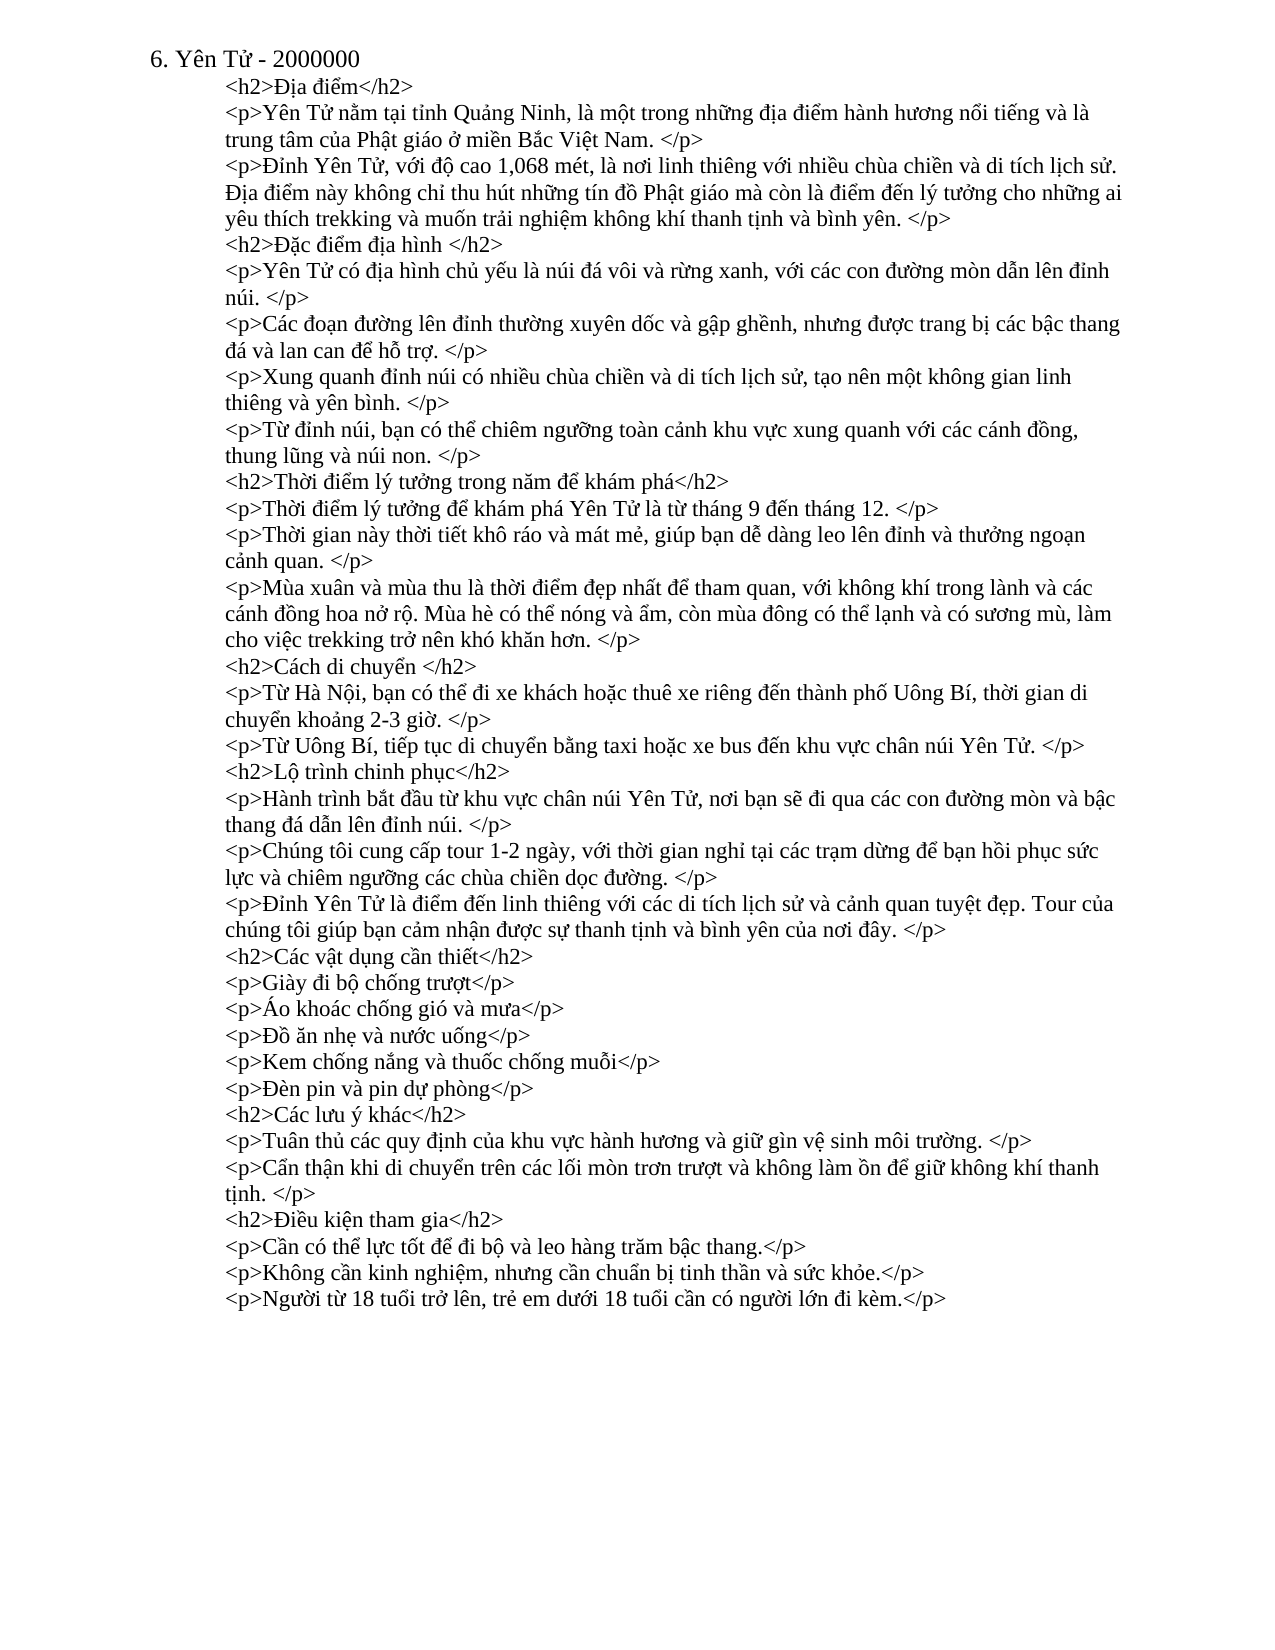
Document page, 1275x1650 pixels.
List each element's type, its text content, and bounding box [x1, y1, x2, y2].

text <p>Đèn pin và pin dự phòng</p> [225, 1074, 1125, 1101]
text <p>Áo khoác chống gió và mưa</p> [225, 996, 1125, 1022]
text <p>Thời điểm lý tưởng để khám phá Yên Tử là từ tháng 9 đến tháng 12. </p> [225, 495, 1125, 521]
list <h2>Các lưu ý khác</h2> [225, 1101, 1125, 1127]
text <p>Kem chống nắng và thuốc chống muỗi</p> [225, 1048, 1125, 1074]
list <h2>Cách di chuyển </h2> [225, 653, 1125, 679]
text 6. Yên Tử - 2000000 [150, 44, 1125, 73]
text <p>Từ Hà Nội, bạn có thể đi xe khách hoặc thuê xe riêng đến thành phố Uông Bí, thời gian di chuyển khoảng 2-3 giờ. </p> [225, 679, 1125, 732]
text <p>Không cần kinh nghiệm, nhưng cần chuẩn bị tinh thần và sức khỏe.</p> [225, 1259, 1125, 1285]
text <p>Đỉnh Yên Tử, với độ cao 1,068 mét, là nơi linh thiêng với nhiều chùa chiền và di tích lịch sử. Địa điểm này không chỉ thu hút những tín đồ Phật giáo mà còn là điểm đến lý tưởng cho những ai yêu thích trekking và muốn trải nghiệm không khí thanh tịnh và bình yên. </p> [225, 152, 1125, 231]
text <h2>Các vật dụng cần thiết</h2> [225, 943, 1125, 969]
text <p>Đỉnh Yên Tử là điểm đến linh thiêng với các di tích lịch sử và cảnh quan tuyệt đẹp. Tour của chúng tôi giúp bạn cảm nhận được sự thanh tịnh và bình yên của nơi đây. </p> [225, 890, 1125, 943]
text <p>Đồ ăn nhẹ và nước uống</p> [225, 1022, 1125, 1048]
text <p>Từ Uông Bí, tiếp tục di chuyển bằng taxi hoặc xe bus đến khu vực chân núi Yên Tử. </p> [225, 732, 1125, 758]
text <p>Giày đi bộ chống trượt</p> [225, 969, 1125, 996]
text <p>Từ đỉnh núi, bạn có thể chiêm ngưỡng toàn cảnh khu vực xung quanh với các cánh đồng, thung lũng và núi non. </p> [225, 416, 1125, 468]
text <p>Mùa xuân và mùa thu là thời điểm đẹp nhất để tham quan, với không khí trong lành và các cánh đồng hoa nở rộ. Mùa hè có thể nóng và ẩm, còn mùa đông có thể lạnh và có sương mù, làm cho việc trekking trở nên khó khăn hơn. </p> [225, 574, 1125, 653]
text <p>Cần có thể lực tốt để đi bộ và leo hàng trăm bậc thang.</p> [225, 1233, 1125, 1259]
text <h2>Thời điểm lý tưởng trong năm để khám phá</h2> [225, 468, 1125, 495]
text <p>Chúng tôi cung cấp tour 1-2 ngày, với thời gian nghỉ tại các trạm dừng để bạn hồi phục sức lực và chiêm ngưỡng các chùa chiền dọc đường. </p> [225, 837, 1125, 890]
text <p>Thời gian này thời tiết khô ráo và mát mẻ, giúp bạn dễ dàng leo lên đỉnh và thưởng ngoạn cảnh quan. </p> [225, 521, 1125, 574]
text <p>Hành trình bắt đầu từ khu vực chân núi Yên Tử, nơi bạn sẽ đi qua các con đường mòn và bậc thang đá dẫn lên đỉnh núi. </p> [225, 785, 1125, 837]
text <p>Yên Tử có địa hình chủ yếu là núi đá vôi và rừng xanh, với các con đường mòn dẫn lên đỉnh núi. </p> [225, 258, 1125, 310]
text <p>Người từ 18 tuổi trở lên, trẻ em dưới 18 tuổi cần có người lớn đi kèm.</p> [225, 1285, 1125, 1312]
text <p>Xung quanh đỉnh núi có nhiều chùa chiền và di tích lịch sử, tạo nên một không gian linh thiêng và yên bình. </p> [225, 363, 1125, 416]
text <h2>Địa điểm</h2> [225, 73, 1125, 99]
text <h2>Đặc điểm địa hình </h2> [225, 231, 1125, 258]
text <p>Tuân thủ các quy định của khu vực hành hương và giữ gìn vệ sinh môi trường. </p> [225, 1127, 1125, 1154]
text <h2>Điều kiện tham gia</h2> [225, 1206, 1125, 1233]
text <p>Yên Tử nằm tại tỉnh Quảng Ninh, là một trong những địa điểm hành hương nổi tiếng và là trung tâm của Phật giáo ở miền Bắc Việt Nam. </p> [225, 99, 1125, 152]
text <h2>Lộ trình chinh phục</h2> [225, 758, 1125, 785]
text <p>Cẩn thận khi di chuyển trên các lối mòn trơn trượt và không làm ồn để giữ không khí thanh tịnh. </p> [225, 1154, 1125, 1206]
text <p>Các đoạn đường lên đỉnh thường xuyên dốc và gập ghềnh, nhưng được trang bị các bậc thang đá và lan can để hỗ trợ. </p> [225, 310, 1125, 363]
